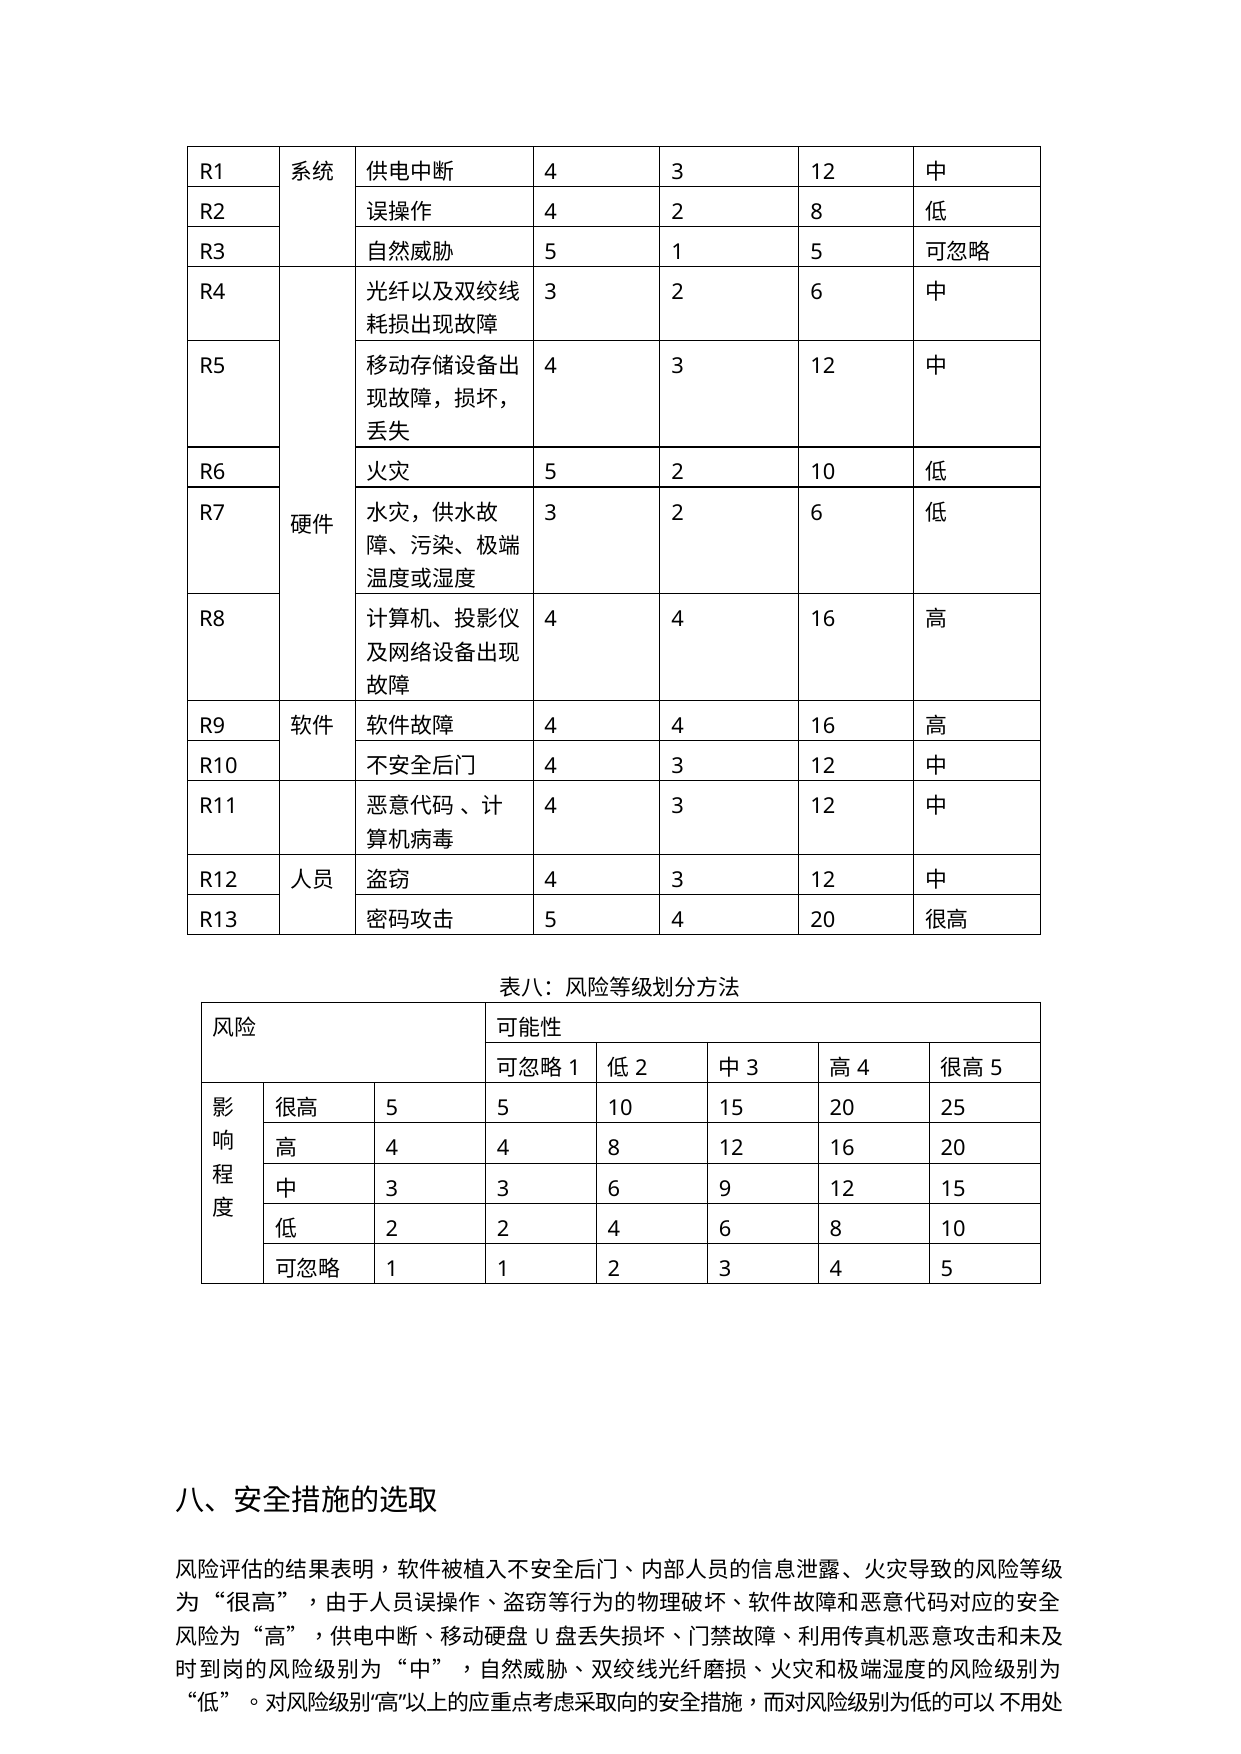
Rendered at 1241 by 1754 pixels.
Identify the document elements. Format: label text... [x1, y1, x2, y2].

table_cell 25 [930, 1083, 1040, 1122]
table_cell 系统 [280, 147, 355, 266]
table_cell 8 [597, 1123, 707, 1162]
table_cell 4 [486, 1123, 596, 1162]
table_header 可能性 [486, 1003, 707, 1042]
table_cell R8 [188, 594, 279, 700]
table_cell 3 [660, 147, 798, 186]
table_cell 很高 [264, 1083, 374, 1122]
table_cell 8 [799, 187, 913, 226]
table_header [374, 1003, 485, 1082]
table_cell 中 [914, 341, 1040, 446]
table_cell 1 [375, 1244, 485, 1283]
table_cell R4 [188, 267, 279, 339]
table_cell 20 [799, 895, 913, 934]
table_cell 低 [914, 488, 1040, 593]
table_cell 20 [819, 1083, 929, 1122]
table_cell 1 [486, 1244, 596, 1283]
table_cell 光纤以及双绞线耗损出现故障 [356, 267, 533, 339]
table_cell 2 [486, 1204, 596, 1243]
table_cell 15 [930, 1164, 1040, 1203]
table_cell 4 [534, 147, 659, 186]
table_cell R6 [188, 448, 279, 486]
table_cell 中 [914, 741, 1040, 780]
table_header [818, 1003, 929, 1042]
table_cell R5 [188, 341, 279, 446]
table_cell 12 [799, 741, 913, 780]
table_cell 很高 [914, 895, 1040, 934]
table_cell 中 3 [708, 1043, 818, 1082]
table_cell 密码攻击 [356, 895, 533, 934]
table_cell 可忽略 [264, 1244, 374, 1283]
table_header [707, 1003, 818, 1042]
table_cell 20 [930, 1123, 1040, 1162]
table_cell 2 [660, 488, 798, 593]
table_cell 4 [660, 701, 798, 740]
table_cell 软件故障 [356, 701, 533, 740]
table_cell 4 [534, 855, 659, 894]
table_cell 移动存储设备出现故障，损坏，丢失 [356, 341, 533, 446]
table_cell 3 [486, 1164, 596, 1203]
table_cell 12 [799, 147, 913, 186]
table_cell 16 [799, 701, 913, 740]
table_cell 3 [534, 488, 659, 593]
table_cell 中 [914, 855, 1040, 894]
table_cell 2 [660, 267, 798, 339]
table_cell 6 [799, 488, 913, 593]
table_cell R3 [188, 227, 279, 266]
table_cell 4 [534, 701, 659, 740]
table_cell 很高 5 [930, 1043, 1040, 1082]
table_cell 人员 [280, 855, 355, 934]
table_cell 水灾，供水故障、污染、极端温度或湿度 [356, 488, 533, 593]
table_cell 12 [819, 1164, 929, 1203]
table_cell 低 [914, 448, 1040, 486]
table_cell 高 [914, 594, 1040, 700]
table_cell 硬件 [280, 267, 355, 700]
table_cell 4 [534, 781, 659, 854]
text 表八：风险等级划分方法 [175, 968, 1064, 1002]
table_cell 高 [264, 1123, 374, 1162]
table_cell 高 [914, 701, 1040, 740]
table_cell 低 2 [597, 1043, 707, 1082]
table_cell 4 [660, 895, 798, 934]
table_cell 影响程度 [202, 1083, 263, 1283]
table_cell R10 [188, 741, 279, 780]
table_cell 4 [534, 594, 659, 700]
table_cell 8 [819, 1204, 929, 1243]
table_cell 4 [660, 594, 798, 700]
table_cell 5 [534, 895, 659, 934]
table_cell 3 [534, 267, 659, 339]
table_cell 3 [660, 855, 798, 894]
list 八、安全措施的选取 [175, 1484, 1076, 1517]
table_cell 计算机、投影仪及网络设备出现故障 [356, 594, 533, 700]
table_cell 误操作 [356, 187, 533, 226]
table_cell 软件 [280, 701, 355, 780]
table_cell 2 [660, 187, 798, 226]
table_cell 12 [799, 781, 913, 854]
table_cell 6 [597, 1164, 707, 1203]
table_cell 3 [660, 781, 798, 854]
table_cell 可忽略 1 [486, 1043, 596, 1082]
table_cell 1 [660, 227, 798, 266]
table_cell 自然威胁 [356, 227, 533, 266]
table_cell 可忽略 [914, 227, 1040, 266]
table_cell 5 [534, 448, 659, 486]
table_header [929, 1003, 1040, 1042]
table_cell R1 [188, 147, 279, 186]
table_cell R7 [188, 488, 279, 593]
table_cell 恶意代码 、计算机病毒 [356, 781, 533, 854]
table_cell 中 [914, 781, 1040, 854]
table_cell 盗窃 [356, 855, 533, 894]
table_cell 4 [534, 341, 659, 446]
table_cell 中 [264, 1164, 374, 1203]
table_cell 10 [930, 1204, 1040, 1243]
table_cell R13 [188, 895, 279, 934]
table_cell 6 [708, 1204, 818, 1243]
table_cell 2 [597, 1244, 707, 1283]
table_cell 12 [799, 341, 913, 446]
table_cell 5 [930, 1244, 1040, 1283]
table_cell 3 [660, 341, 798, 446]
table_cell 供电中断 [356, 147, 533, 186]
table_cell 12 [799, 855, 913, 894]
table_cell 5 [799, 227, 913, 266]
table_cell 低 [914, 187, 1040, 226]
table_cell 高 4 [819, 1043, 929, 1082]
table_cell 4 [534, 187, 659, 226]
table_cell R11 [188, 781, 279, 854]
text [175, 1551, 1064, 1717]
table_cell 9 [708, 1164, 818, 1203]
table_cell 12 [708, 1123, 818, 1162]
table_cell 4 [375, 1123, 485, 1162]
table_cell 4 [597, 1204, 707, 1243]
table_cell 6 [799, 267, 913, 339]
table_cell R12 [188, 855, 279, 894]
table_cell 中 [914, 267, 1040, 339]
table_cell 低 [264, 1204, 374, 1243]
table_header 风险 [202, 1003, 374, 1082]
table_cell 不安全后门 [356, 741, 533, 780]
table_cell 5 [486, 1083, 596, 1122]
table_cell 10 [799, 448, 913, 486]
table_cell 10 [597, 1083, 707, 1122]
table_cell 5 [534, 227, 659, 266]
table_cell 3 [375, 1164, 485, 1203]
table_cell 3 [708, 1244, 818, 1283]
table_cell 2 [660, 448, 798, 486]
table_cell 火灾 [356, 448, 533, 486]
table_cell 15 [708, 1083, 818, 1122]
table_cell R9 [188, 701, 279, 740]
table_cell 16 [819, 1123, 929, 1162]
table_cell 中 [914, 147, 1040, 186]
table_cell 4 [819, 1244, 929, 1283]
table_cell 3 [660, 741, 798, 780]
table_cell 4 [534, 741, 659, 780]
table_cell 16 [799, 594, 913, 700]
table_cell 5 [375, 1083, 485, 1122]
table_cell R2 [188, 187, 279, 226]
table_cell 2 [375, 1204, 485, 1243]
